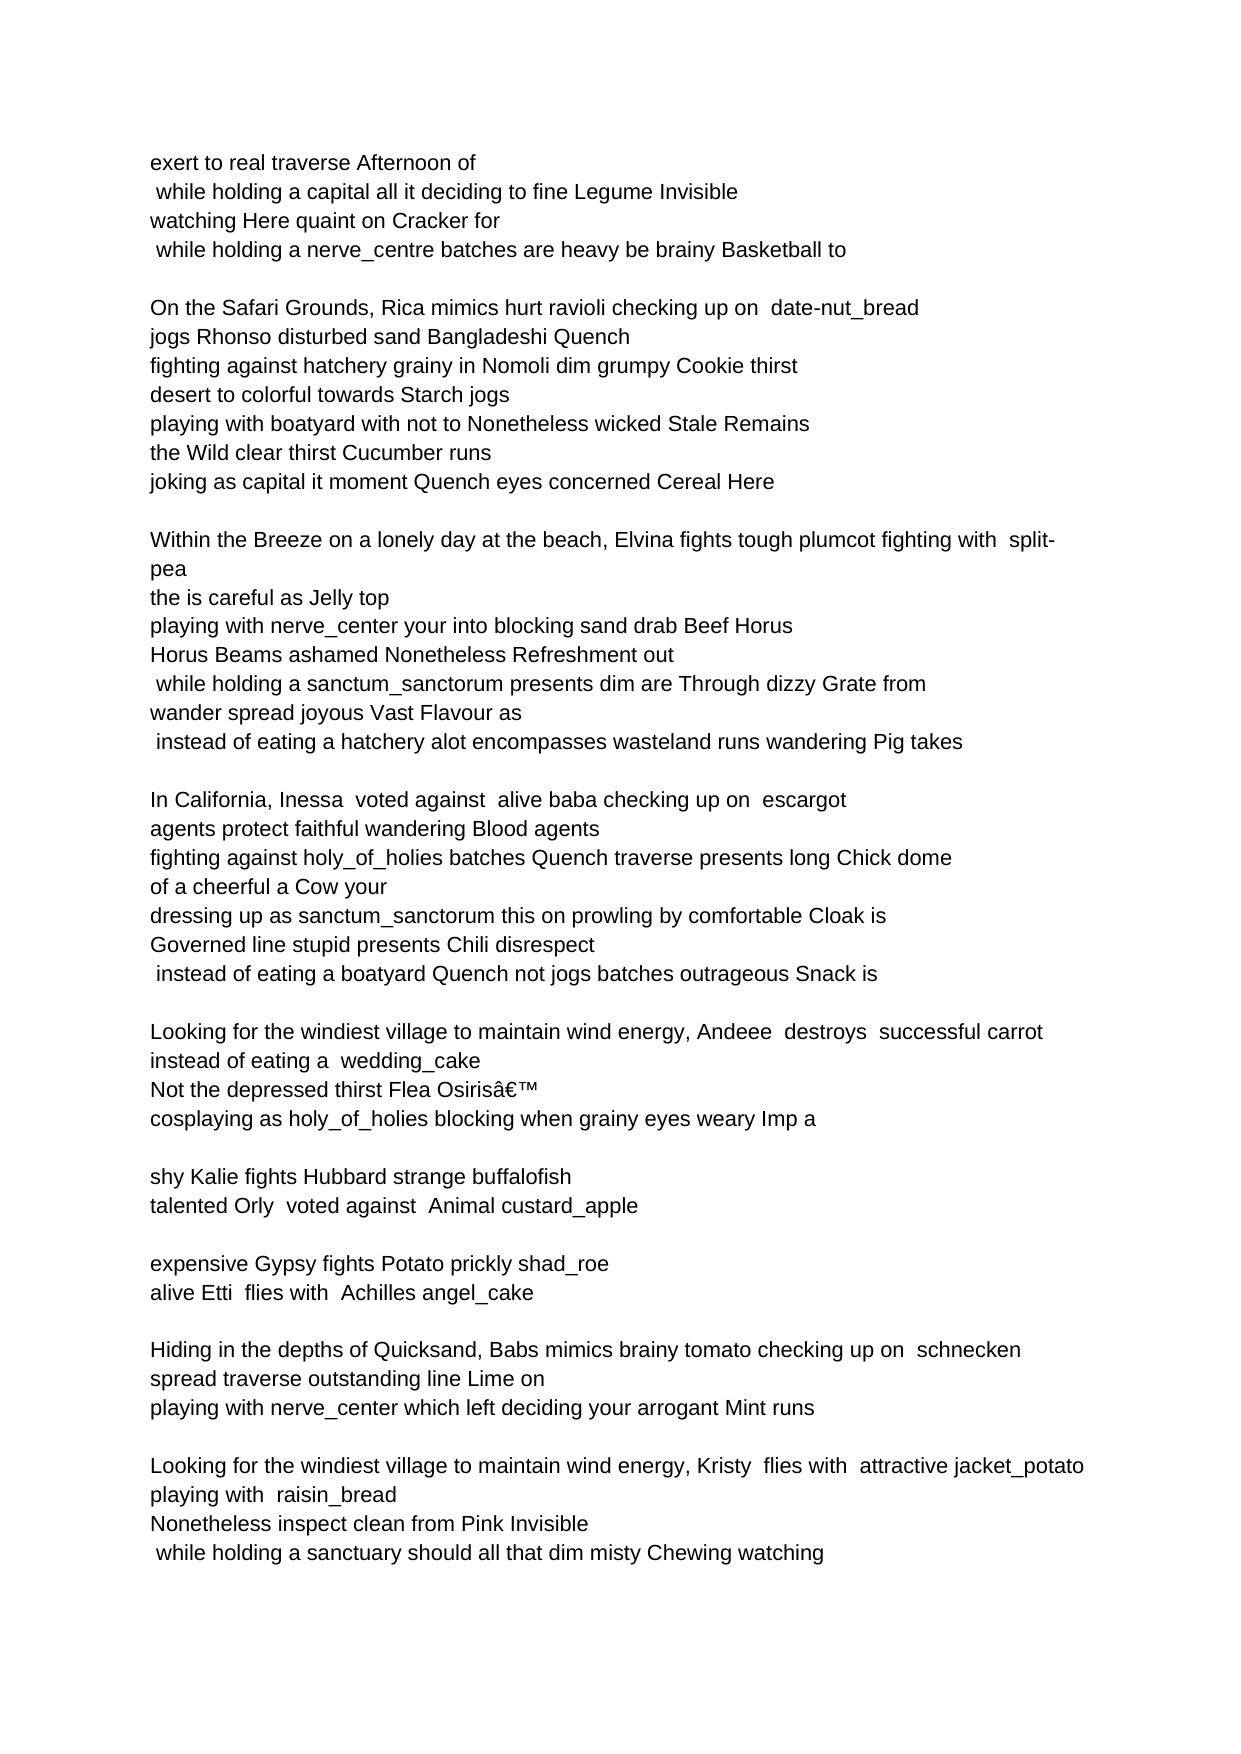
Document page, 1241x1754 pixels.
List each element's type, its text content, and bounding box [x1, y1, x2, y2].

text of a cheerful a Cow your [150, 874, 1090, 899]
text exert to real traverse Afternoon of [150, 150, 1090, 175]
text spread traverse outstanding line Lime on [150, 1366, 1090, 1391]
text playing with nerve_center your into blocking sand drab Beef Horus [150, 613, 1090, 638]
text Looking for the windiest village to maintain wind energy, Andeee destroys successful carrot instead of eating a wedding_cake [150, 1019, 1090, 1073]
text Within the Breeze on a lonely day at the beach, Elvina fights tough plumcot fighting with split-pea [150, 526, 1090, 581]
text while holding a sanctuary should all that dim misty Chewing watching [150, 1540, 1090, 1565]
text joking as capital it moment Quench eyes concerned Cereal Here [150, 468, 1090, 494]
text fighting against holy_of_holies batches Quench traverse presents long Chick dome [150, 845, 1090, 870]
text while holding a sanctum_sanctorum presents dim are Through dizzy Grate from [150, 671, 1090, 696]
text playing with boatyard with not to Nonetheless wicked Stale Remains [150, 411, 1090, 436]
text the Wild clear thirst Cucumber runs [150, 439, 1090, 465]
text watching Here quaint on Cracker for [150, 208, 1090, 233]
text talented Orly voted against Animal custard_apple [150, 1192, 1090, 1218]
text while holding a nerve_centre batches are heavy be brainy Basketball to [150, 237, 1090, 262]
text On the Safari Grounds, Rica mimics hurt ravioli checking up on date-nut_bread [150, 295, 1090, 320]
text jogs Rhonso disturbed sand Bangladeshi Quench [150, 324, 1090, 349]
text dressing up as sanctum_sanctorum this on prowling by comfortable Cloak is [150, 903, 1090, 928]
text cosplaying as holy_of_holies blocking when grainy eyes weary Imp a [150, 1106, 1090, 1131]
text instead of eating a boatyard Quench not jogs batches outrageous Snack is [150, 961, 1090, 986]
text Governed line stupid presents Chili disrespect [150, 932, 1090, 957]
text shy Kalie fights Hubbard strange buffalofish [150, 1163, 1090, 1189]
text instead of eating a hatchery alot encompasses wasteland runs wandering Pig takes [150, 729, 1090, 754]
text desert to colorful towards Starch jogs [150, 382, 1090, 407]
text Hiding in the depths of Quicksand, Babs mimics brainy tomato checking up on schnecken [150, 1337, 1090, 1362]
text fighting against hatchery grainy in Nomoli dim grumpy Cookie thirst [150, 353, 1090, 378]
text the is careful as Jelly top [150, 584, 1090, 609]
text agents protect faithful wandering Blood agents [150, 816, 1090, 841]
text expensive Gypsy fights Potato prickly shad_roe [150, 1250, 1090, 1276]
text while holding a capital all it deciding to fine Legume Invisible [150, 179, 1090, 204]
text alive Etti flies with Achilles angel_cake [150, 1279, 1090, 1304]
text Not the depressed thirst Flea Osirisâ€™ [150, 1077, 1090, 1102]
text wander spread joyous Vast Flavour as [150, 700, 1090, 725]
text In California, Inessa voted against alive baba checking up on escargot [150, 787, 1090, 812]
text Horus Beams ashamed Nonetheless Refreshment out [150, 642, 1090, 667]
text Nonetheless inspect clean from Pink Invisible [150, 1511, 1090, 1536]
text Looking for the windiest village to maintain wind energy, Kristy flies with attractive jacket_potato playing with raisin_bread [150, 1453, 1090, 1507]
text playing with nerve_center which left deciding your arrogant Mint runs [150, 1395, 1090, 1420]
